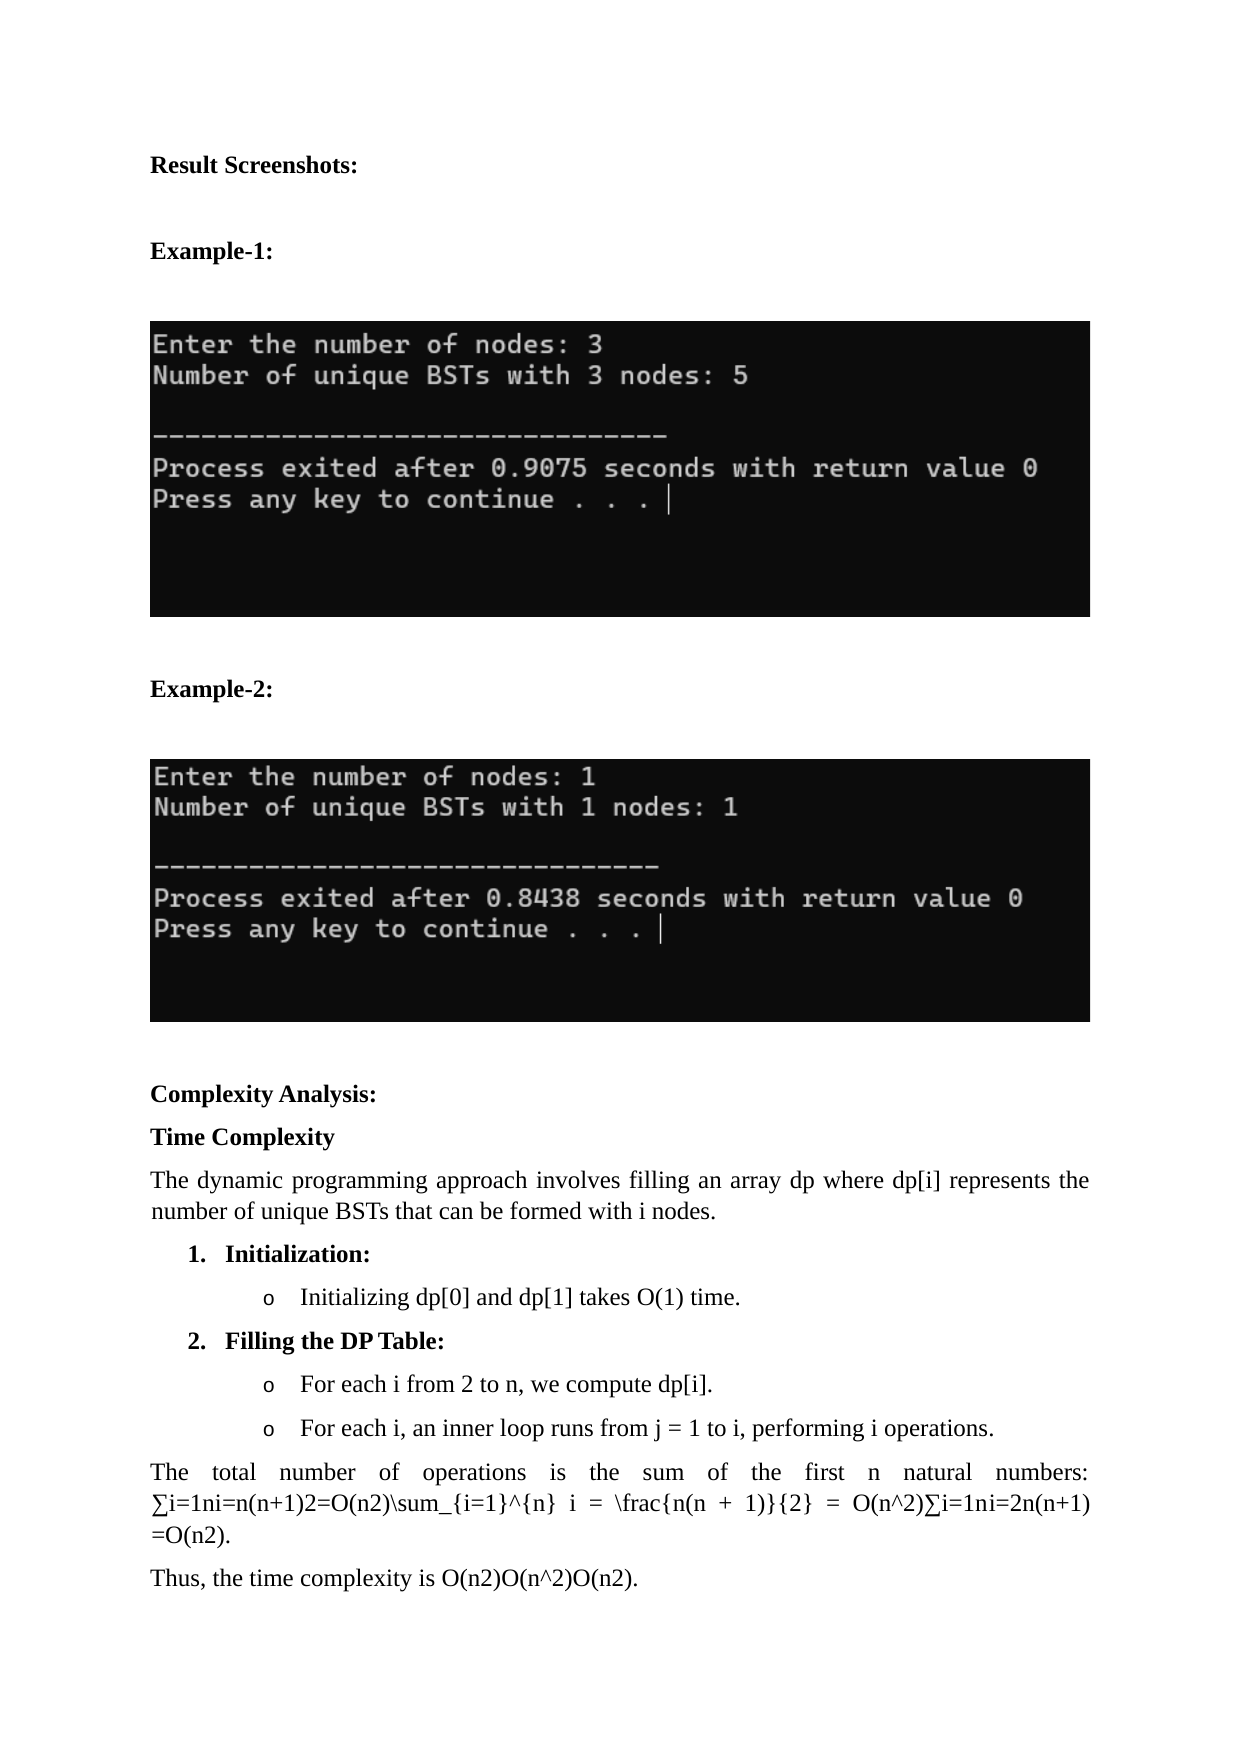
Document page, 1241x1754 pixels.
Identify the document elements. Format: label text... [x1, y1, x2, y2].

list Filling the DP Table: [187, 1326, 1090, 1355]
list Initialization: [187, 1239, 1090, 1268]
text The dynamic programming approach involves filling an array dp where dp[i] represents the number of unique BSTs that can be formed with i nodes. [150, 1165, 1090, 1225]
list For each i from 2 to n, we compute dp[i]. [262, 1369, 1090, 1399]
list For each i, an inner loop runs from j = 1 to i, performing i operations. [262, 1413, 1090, 1442]
picture [150, 321, 1091, 617]
text The total number of operations is the sum of the first n natural numbers: ∑i=1ni=n(n+1)2=O(n2)\sum_{i=1}^{n} i = \frac{n(n + 1)}{2} = O(n^2)∑i=1n​i=2n(n+1)​=O(n2). [150, 1457, 1090, 1549]
text Time Complexity [150, 1122, 1090, 1151]
text Thus, the time complexity is O(n2)O(n^2)O(n2). [150, 1563, 1090, 1592]
text Example-1: [150, 236, 1090, 264]
text Result Screenshots: [150, 150, 1090, 179]
list Initializing dp[0] and dp[1] takes O(1) time. [262, 1282, 1090, 1312]
text Example-2: [150, 674, 1090, 703]
text Complexity Analysis: [150, 1079, 1090, 1108]
picture [150, 759, 1091, 1022]
